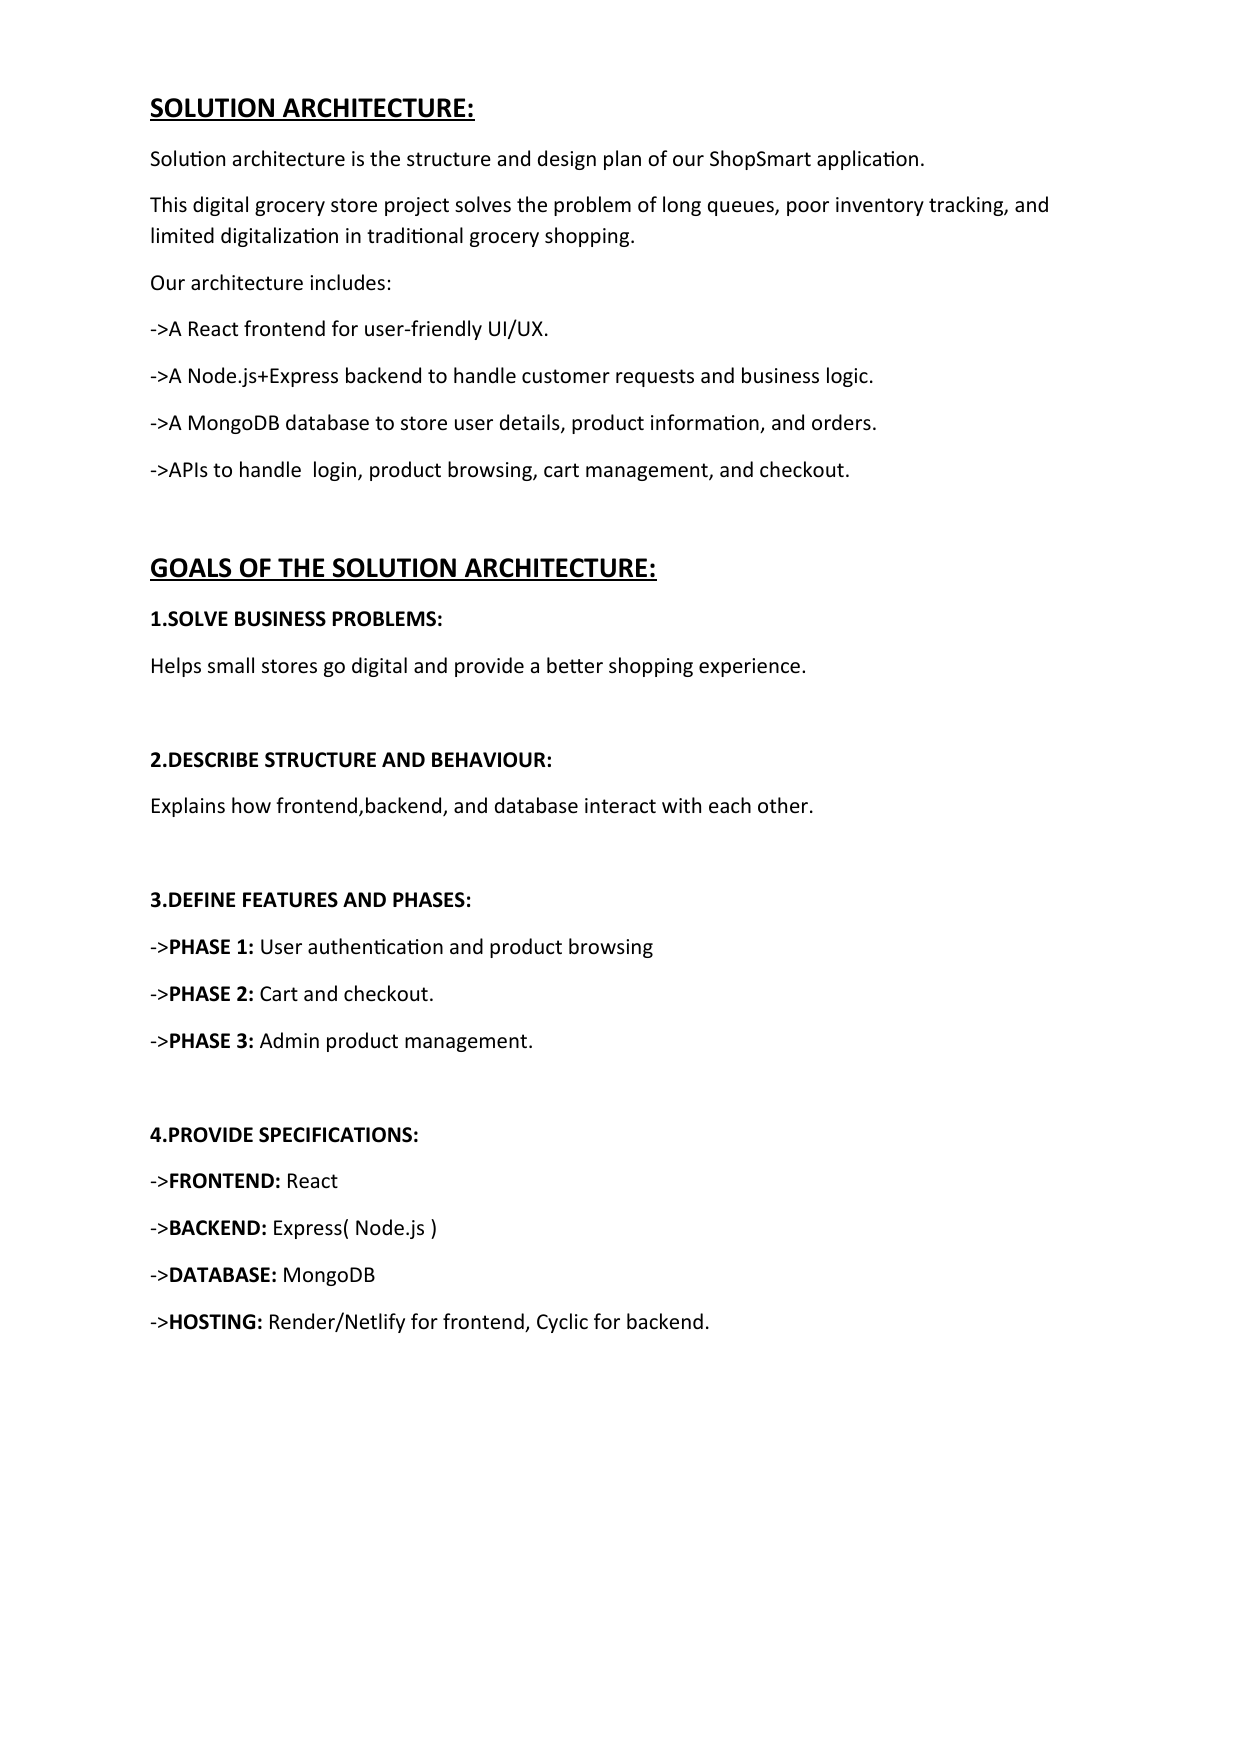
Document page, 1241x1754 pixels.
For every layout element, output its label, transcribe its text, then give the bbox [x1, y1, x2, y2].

text ->PHASE 1: User authentication and product browsing [150, 932, 1090, 960]
text Our architecture includes: [150, 268, 1090, 296]
text ->HOSTING: Render/Netlify for frontend, Cyclic for backend. [150, 1307, 1090, 1335]
text ->BACKEND: Express( Node.js ) [150, 1213, 1090, 1241]
text Solution architecture is the structure and design plan of our ShopSmart application. [150, 144, 1090, 172]
text ->A MongoDB database to store user details, product information, and orders. [150, 408, 1090, 436]
text This digital grocery store project solves the problem of long queues, poor inventory tracking, and limited digitalization in traditional grocery shopping. [150, 191, 1090, 249]
text ->A Node.js+Express backend to handle customer requests and business logic. [150, 361, 1090, 389]
text 2.DESCRIBE STRUCTURE AND BEHAVIOUR: [150, 745, 1090, 773]
text ->APIs to handle login, product browsing, cart management, and checkout. [150, 455, 1090, 483]
text ->PHASE 2: Cart and checkout. [150, 979, 1090, 1007]
text 1.SOLVE BUSINESS PROBLEMS: [150, 604, 1090, 632]
text 3.DEFINE FEATURES AND PHASES: [150, 885, 1090, 913]
text Explains how frontend,backend, and database interact with each other. [150, 792, 1090, 819]
text Helps small stores go digital and provide a better shopping experience. [150, 651, 1090, 679]
text ->FRONTEND: React [150, 1167, 1090, 1194]
text ->DATABASE: MongoDB [150, 1260, 1090, 1288]
text GOALS OF THE SOLUTION ARCHITECTURE: [150, 549, 1090, 584]
text 4.PROVIDE SPECIFICATIONS: [150, 1120, 1090, 1148]
text ->PHASE 3: Admin product management. [150, 1026, 1090, 1054]
text SOLUTION ARCHITECTURE: [150, 89, 1090, 124]
text ->A React frontend for user-friendly UI/UX. [150, 314, 1090, 343]
